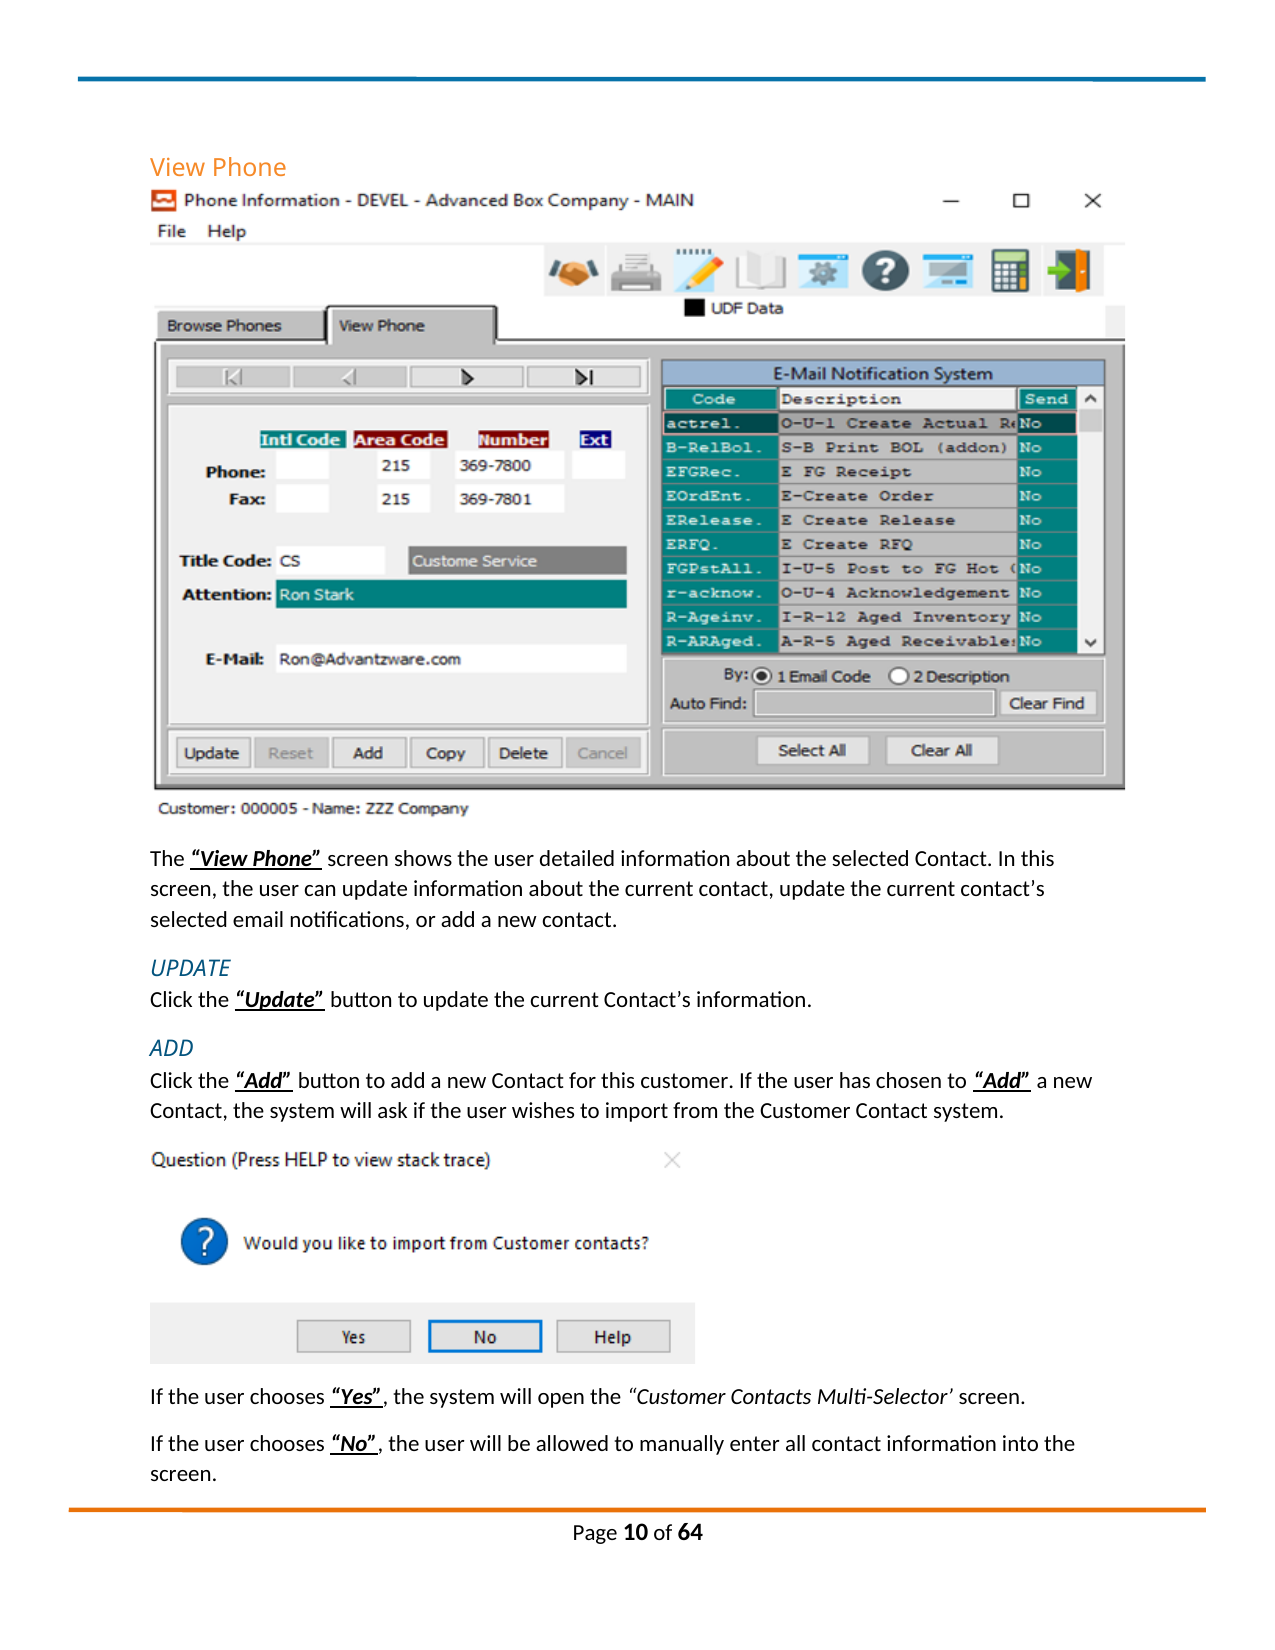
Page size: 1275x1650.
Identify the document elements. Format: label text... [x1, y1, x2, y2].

text The “View Phone” screen shows the user detailed information about the selected Contact. In this screen, the user can update information about the current contact, update the current contact’s selected email notifications, or add a new contact. [150, 844, 1125, 933]
subtitle View Phone [150, 150, 1125, 184]
text If the user chooses “No”, the user will be allowed to manually enter all contact information into the screen. [150, 1429, 1125, 1487]
text If the user chooses “Yes”, the system will open the “Customer Contacts Multi-Selector’ screen. [150, 1382, 1125, 1410]
picture [150, 186, 1125, 826]
subtitle ADD [150, 1032, 1125, 1063]
text Click the “Update” button to update the current Contact’s information. [150, 985, 1125, 1013]
subtitle UPDATE [150, 952, 1125, 983]
picture [150, 1143, 696, 1364]
text Click the “Add” button to add a new Contact for this customer. If the user has chosen to “Add” a new Contact, the system will ask if the user wishes to import from the Customer Contact system. [150, 1066, 1125, 1124]
